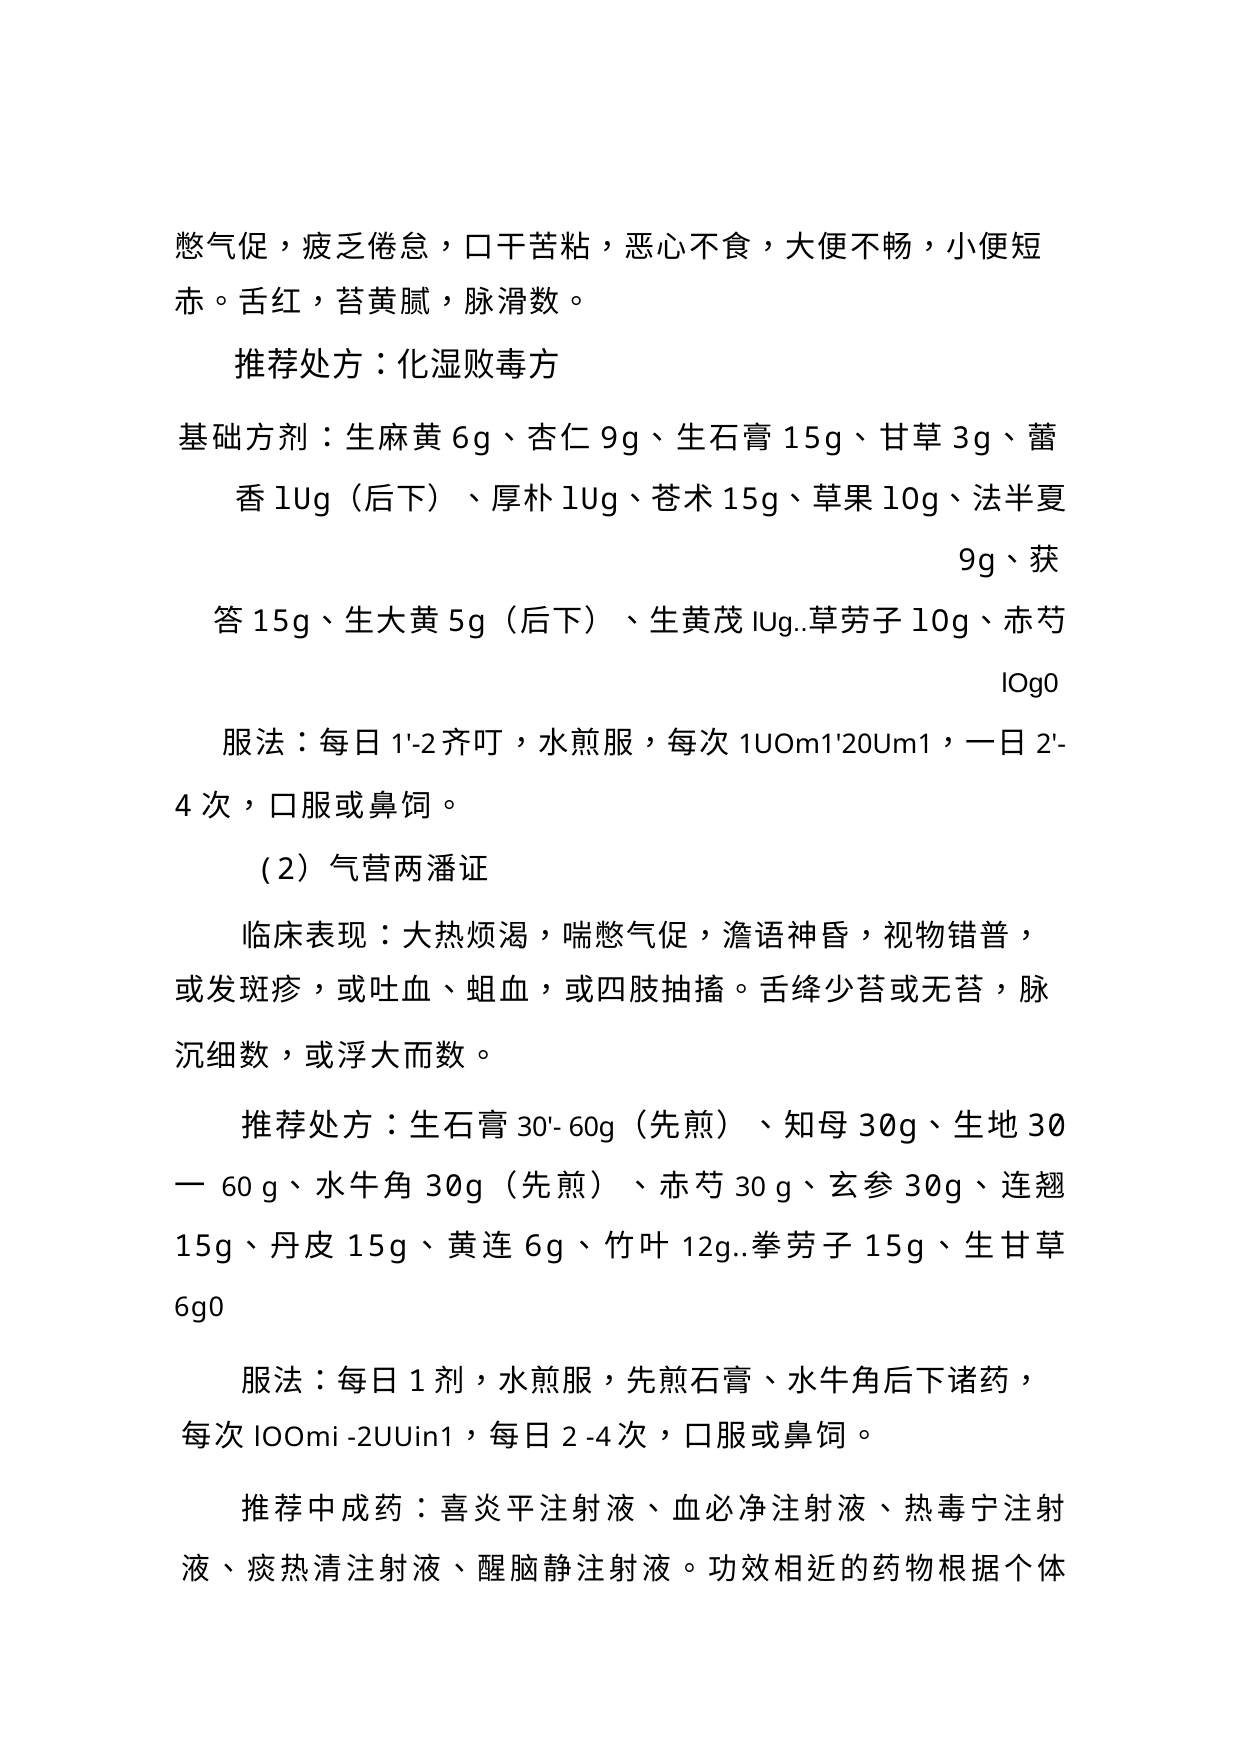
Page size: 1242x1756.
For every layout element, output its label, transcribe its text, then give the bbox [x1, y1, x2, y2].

text (2）气营两潘证 [256, 847, 1066, 888]
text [181, 1472, 1066, 1591]
text 基础方剂：生麻黄6g、杏仁9g、生石膏15g、甘草3g、蕾 香lUg（后下）、厚朴lUg、苍术15g、草果lOg、法半夏9g、获 答15g、生大黄5g（后下）、生黄茂lUg..草劳子lOg、赤芍lOg0 服法：每日1'-2齐叮，水煎服，每次1UOm1'20Um1，一日2'- [174, 400, 1066, 765]
text 推荐处方：生石膏30'- 60g（先煎）、知母30g、生地30一 60 g、水牛角30g（先煎）、赤芍30 g、玄参30g、连翘15g、丹皮15g、黄连6g、竹叶12g..拳劳子15g、生甘草6g0 [174, 1089, 1066, 1329]
text 服法：每日1剂，水煎服，先煎石膏、水牛角后下诸药，每次lOOmi -2UUin1，每日2 -4次，口服或鼻饲。 [181, 1348, 1043, 1457]
text 临床表现：大热烦渴，喘憋气促，澹语神昏，视物错普，或发斑疹，或吐血、蛆血，或四肢抽搐。舌绛少苔或无苔，脉 [174, 903, 1066, 1012]
text 推荐处方：化湿败毒方 [234, 342, 1066, 385]
text 4次，口服或鼻饲。 [174, 784, 1066, 825]
text 憋气促，疲乏倦怠，口干苦粘，恶心不食，大便不畅，小便短赤。舌红，苔黄腻，脉滑数。 [174, 214, 1058, 324]
text 沉细数，或浮大而数。 [174, 1034, 1066, 1074]
